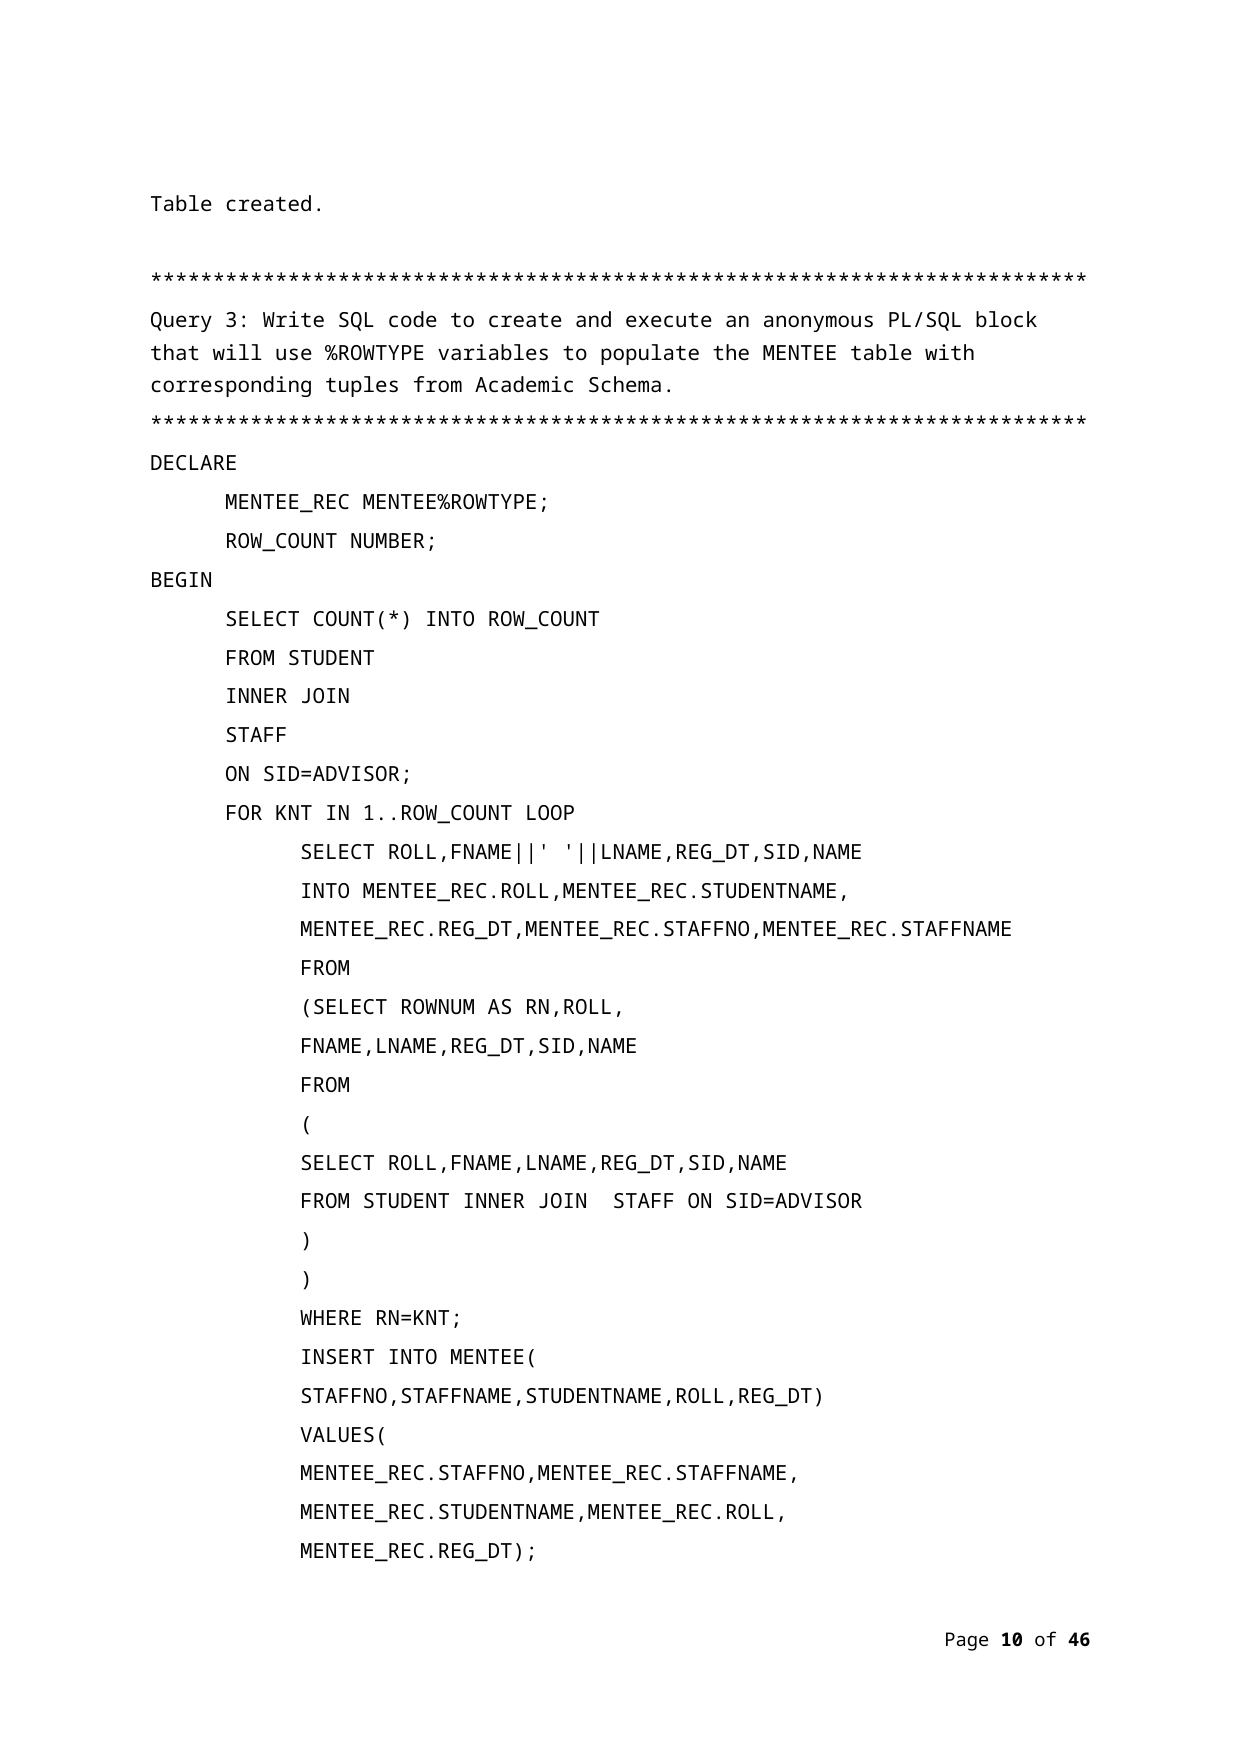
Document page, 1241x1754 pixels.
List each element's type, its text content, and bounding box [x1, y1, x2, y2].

text MENTEE_REC.REG_DT,MENTEE_REC.STAFFNO,MENTEE_REC.STAFFNAME [150, 914, 1090, 943]
text SELECT ROLL,FNAME,LNAME,REG_DT,SID,NAME [150, 1148, 1090, 1176]
text MENTEE_REC.STAFFNO,MENTEE_REC.STAFFNAME, [150, 1458, 1090, 1487]
text DECLARE [150, 448, 1090, 477]
text BEGIN [150, 565, 1090, 593]
text INNER JOIN [150, 681, 1090, 710]
text MENTEE_REC MENTEE%ROWTYPE; [150, 487, 1090, 516]
text ( [150, 1109, 1090, 1137]
text FROM STUDENT [150, 643, 1090, 671]
text FROM [150, 953, 1090, 982]
text *************************************************************************** [150, 409, 1090, 438]
text ) [150, 1225, 1090, 1254]
text SELECT ROLL,FNAME||' '||LNAME,REG_DT,SID,NAME [150, 837, 1090, 865]
text Table created. [150, 189, 1090, 217]
text ROW_COUNT NUMBER; [150, 526, 1090, 554]
text SELECT COUNT(*) INTO ROW_COUNT [150, 604, 1090, 632]
text FROM STUDENT INNER JOIN STAFF ON SID=ADVISOR [150, 1187, 1090, 1215]
text ON SID=ADVISOR; [150, 759, 1090, 788]
text INTO MENTEE_REC.ROLL,MENTEE_REC.STUDENTNAME, [150, 876, 1090, 904]
text FROM [150, 1070, 1090, 1098]
text MENTEE_REC.REG_DT); [150, 1536, 1090, 1565]
text (SELECT ROWNUM AS RN,ROLL, [150, 992, 1090, 1021]
text STAFFNO,STAFFNAME,STUDENTNAME,ROLL,REG_DT) [150, 1381, 1090, 1409]
text FNAME,LNAME,REG_DT,SID,NAME [150, 1031, 1090, 1059]
text MENTEE_REC.STUDENTNAME,MENTEE_REC.ROLL, [150, 1497, 1090, 1526]
text *************************************************************************** [150, 267, 1090, 295]
text ) [150, 1264, 1090, 1293]
text STAFF [150, 720, 1090, 749]
text INSERT INTO MENTEE( [150, 1342, 1090, 1370]
text FOR KNT IN 1..ROW_COUNT LOOP [150, 798, 1090, 826]
text WHERE RN=KNT; [150, 1303, 1090, 1332]
text Query 3: Write SQL code to create and execute an anonymous PL/SQL block that will use %ROWTYPE variables to populate the MENTEE table with corresponding tuples from Academic Schema. [150, 305, 1090, 399]
text VALUES( [150, 1420, 1090, 1448]
